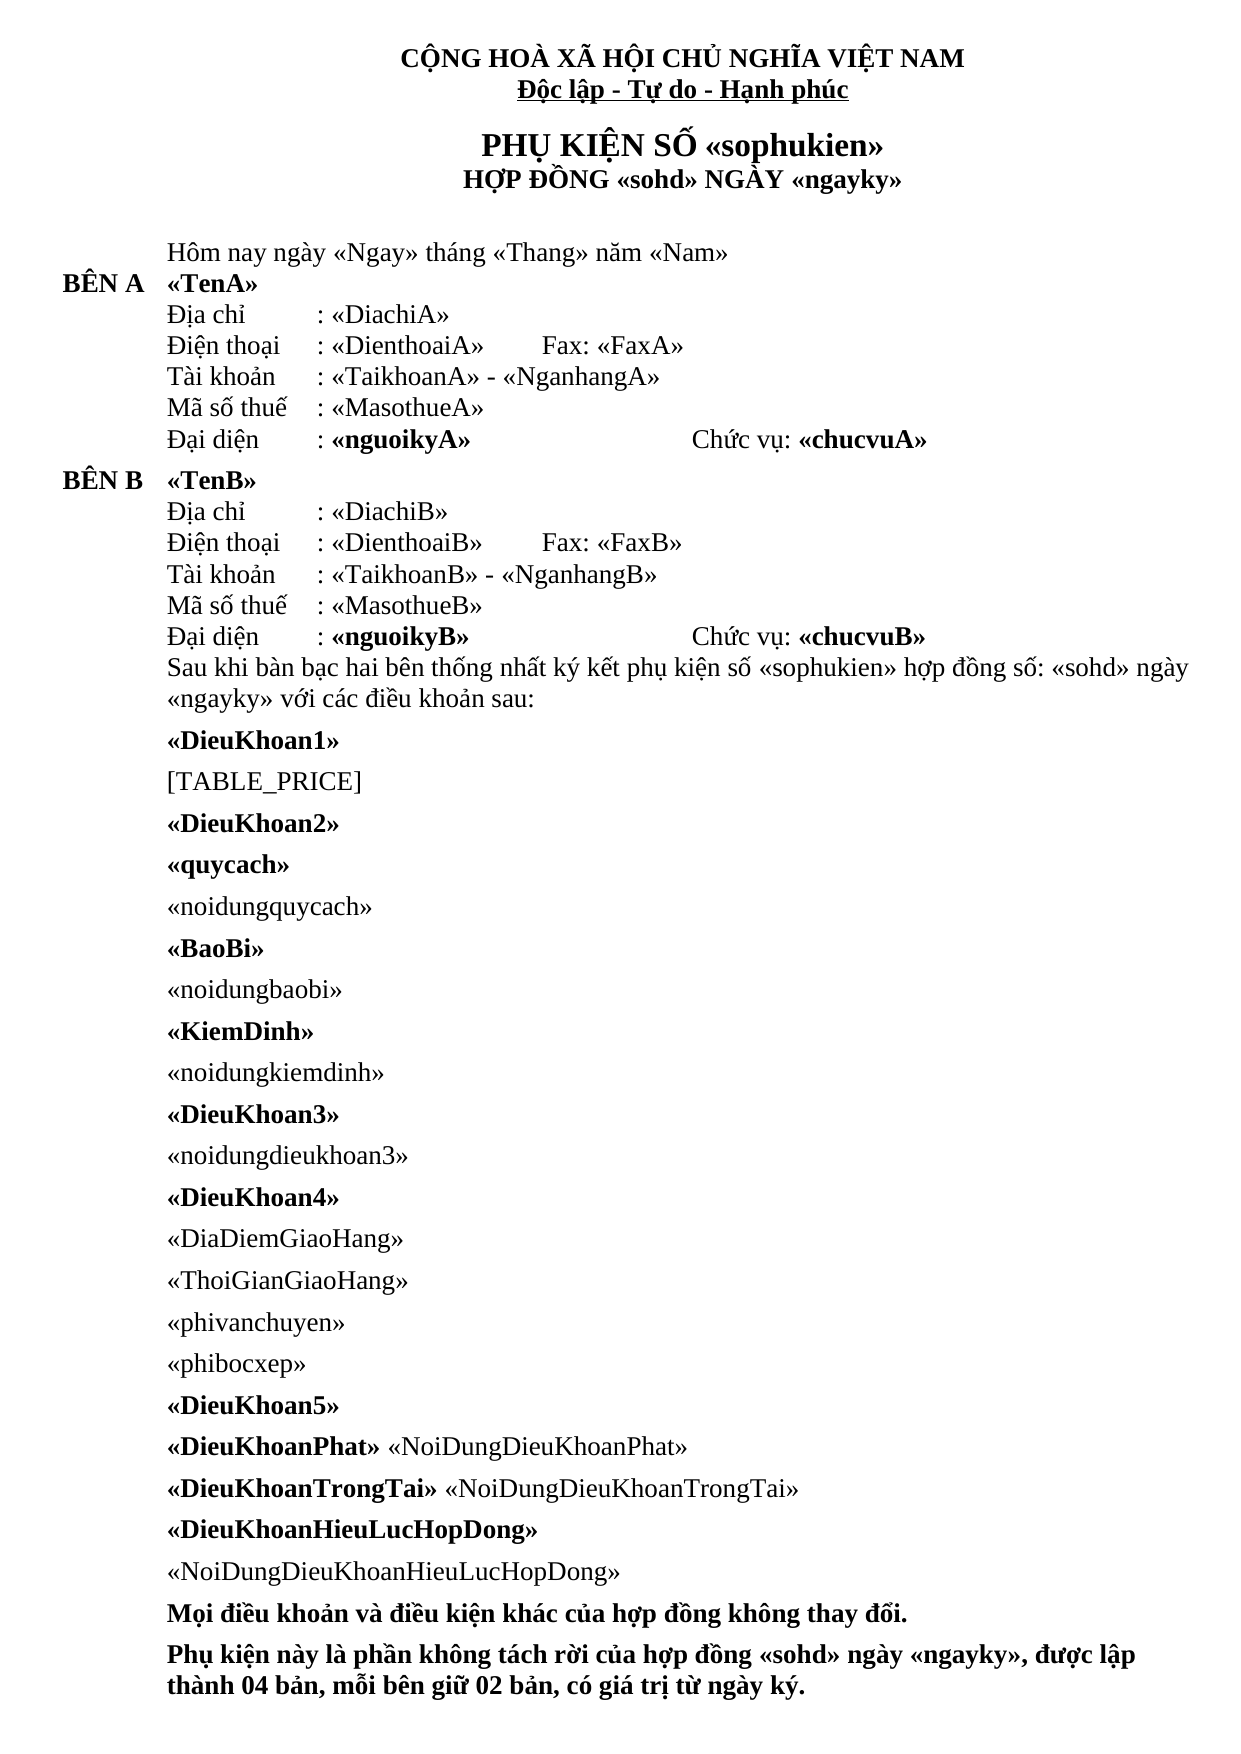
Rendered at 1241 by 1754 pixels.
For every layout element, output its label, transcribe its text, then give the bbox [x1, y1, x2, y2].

text «DieuKhoanTrongTai» «NoiDungDieuKhoanTrongTai» [167, 1472, 1198, 1503]
text «DieuKhoanHieuLucHopDong» [167, 1513, 1198, 1545]
text «ThoiGianGiaoHang» [167, 1264, 1198, 1295]
text «quycach» [167, 848, 1198, 880]
text Sau khi bàn bạc hai bên thống nhất ký kết phụ kiện số «sophukien» hợp đồng số: «sohd» ngày «ngayky» với các điều khoản sau: [167, 651, 1198, 713]
text Phụ kiện này là phần không tách rời của hợp đồng «sohd» ngày «ngayky», được lập thành 04 bản, mỗi bên giữ 02 bản, có giá trị từ ngày ký. [167, 1638, 1198, 1701]
text Độc lập - Tự do - Hạnh phúc [167, 73, 1198, 104]
text «noidungbaobi» [167, 973, 1198, 1004]
text Đại diện : «nguoikyB» Chức vụ: «chucvuB» [62, 620, 1198, 651]
text «noidungdieukhoan3» [167, 1139, 1198, 1171]
text Mọi điều khoản và điều kiện khác của hợp đồng không thay đổi. [167, 1597, 1198, 1628]
text «noidungkiemdinh» [167, 1056, 1198, 1087]
text «DieuKhoan3» [167, 1098, 1198, 1129]
text «DiaDiemGiaoHang» [167, 1223, 1198, 1254]
text [TABLE_PRICE] [167, 765, 1198, 797]
text Mã số thuế : «MasothueB» [167, 589, 1198, 620]
text «DieuKhoan2» [167, 807, 1198, 838]
text «DieuKhoan4» [167, 1181, 1198, 1212]
text Tài khoản : «TaikhoanA» - «NganhangA» [167, 360, 1198, 392]
text Địa chỉ : «DiachiB» [167, 495, 1198, 527]
text Hôm nay ngày «Ngay» tháng «Thang» năm «Nam» [167, 236, 1198, 267]
text Tài khoản : «TaikhoanB» - «NganhangB» [167, 558, 1198, 589]
text «DieuKhoanPhat» «NoiDungDieuKhoanPhat» [167, 1430, 1198, 1462]
text HỢP ĐỒNG «sohd» NGÀY «ngayky» [167, 163, 1198, 194]
text Điện thoại : «DienthoaiA» Fax: «FaxA» [167, 329, 1198, 360]
text BÊN A «TenA» [62, 267, 1198, 298]
text «KiemDinh» [167, 1015, 1198, 1046]
text «phibocxep» [167, 1347, 1198, 1378]
text «BaoBi» [167, 932, 1198, 963]
text «DieuKhoan1» [167, 724, 1198, 755]
text «noidungquycach» [167, 890, 1198, 921]
text PHỤ KIỆN SỐ «sophukien» [167, 125, 1198, 163]
text «DieuKhoan5» [167, 1389, 1198, 1420]
text CỘNG HOÀ XÃ HỘI CHỦ NGHĨA VIỆT NAM [167, 42, 1198, 73]
text Điện thoại : «DienthoaiB» Fax: «FaxB» [167, 527, 1198, 558]
text Địa chỉ : «DiachiA» [167, 298, 1198, 329]
text «NoiDungDieuKhoanHieuLucHopDong» [167, 1555, 1198, 1586]
text Mã số thuế : «MasothueA» [167, 392, 1198, 423]
text «phivanchuyen» [167, 1306, 1198, 1337]
text Đại diện : «nguoikyA» Chức vụ: «chucvuA» [167, 423, 1198, 454]
text BÊN B «TenB» [62, 464, 1198, 495]
